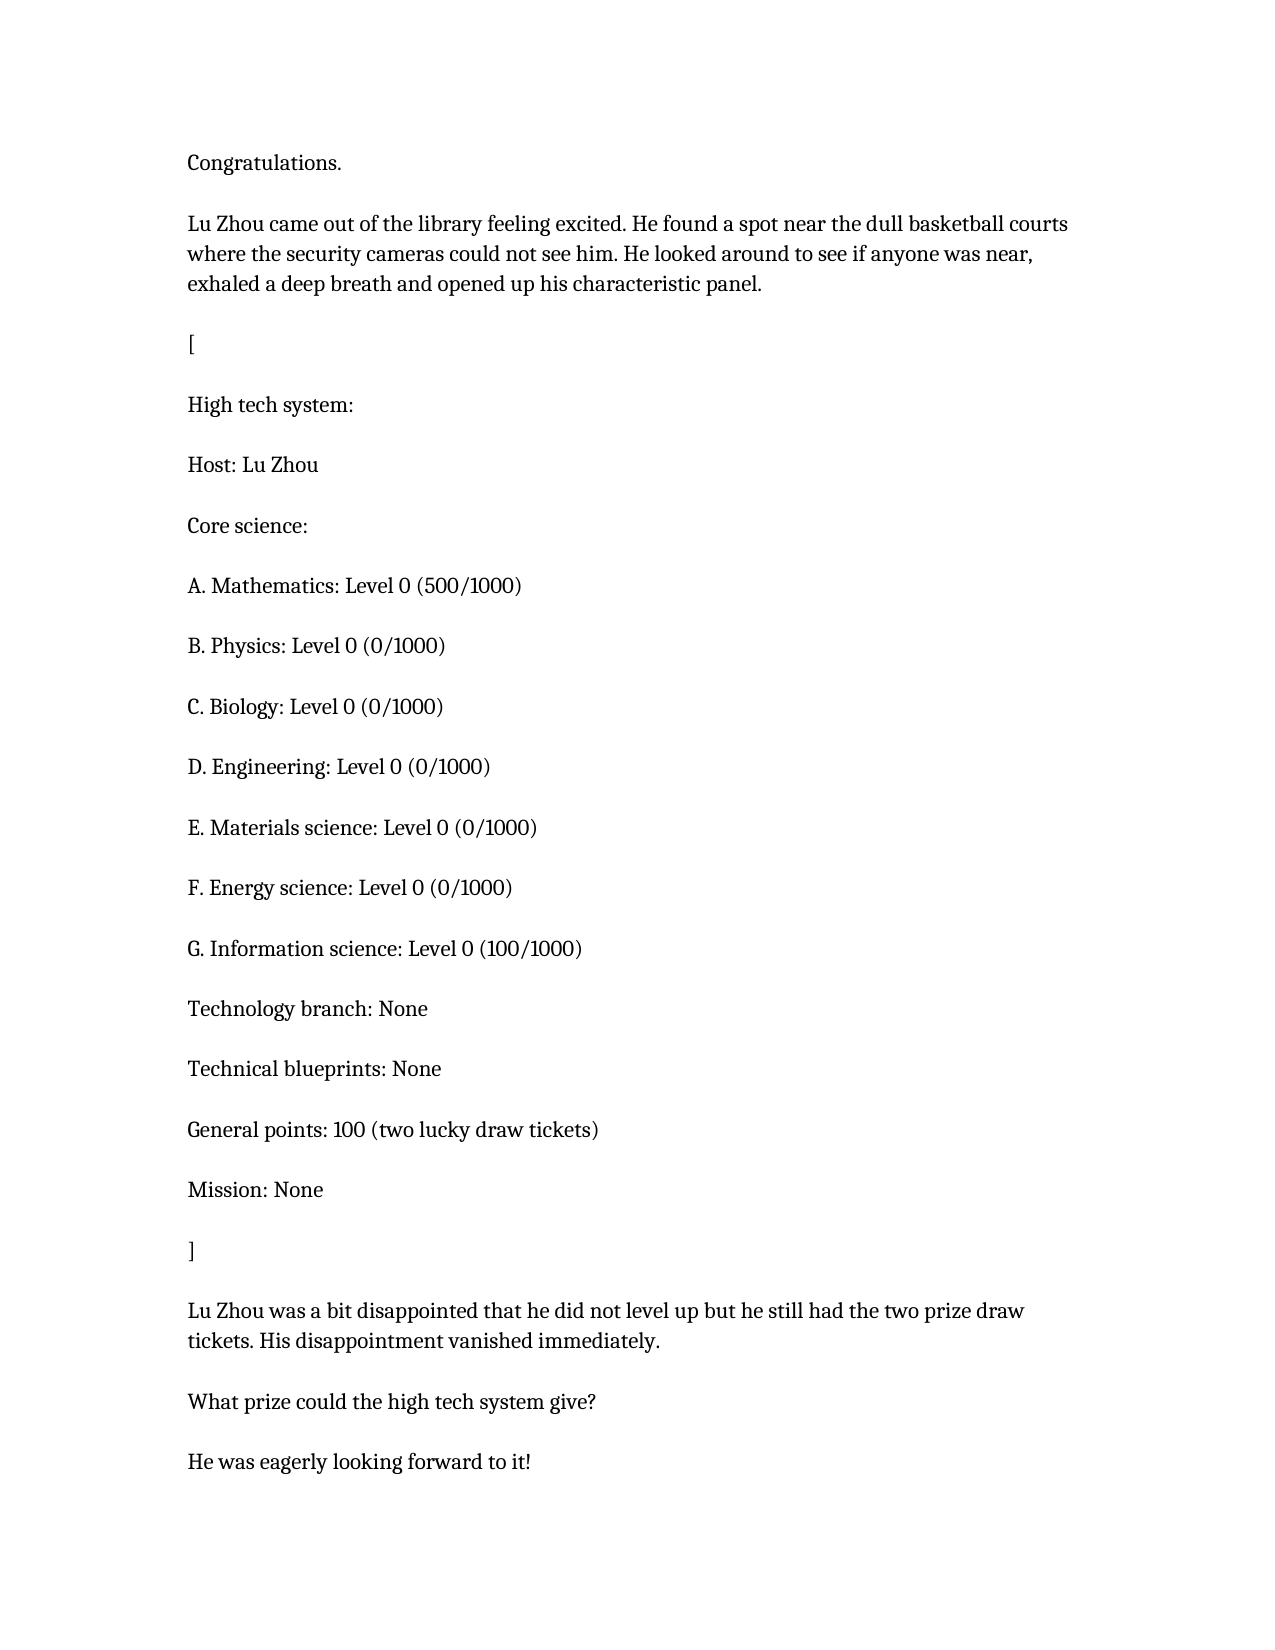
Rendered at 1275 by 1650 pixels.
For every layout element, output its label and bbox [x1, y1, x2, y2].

text [187, 150, 1087, 1475]
